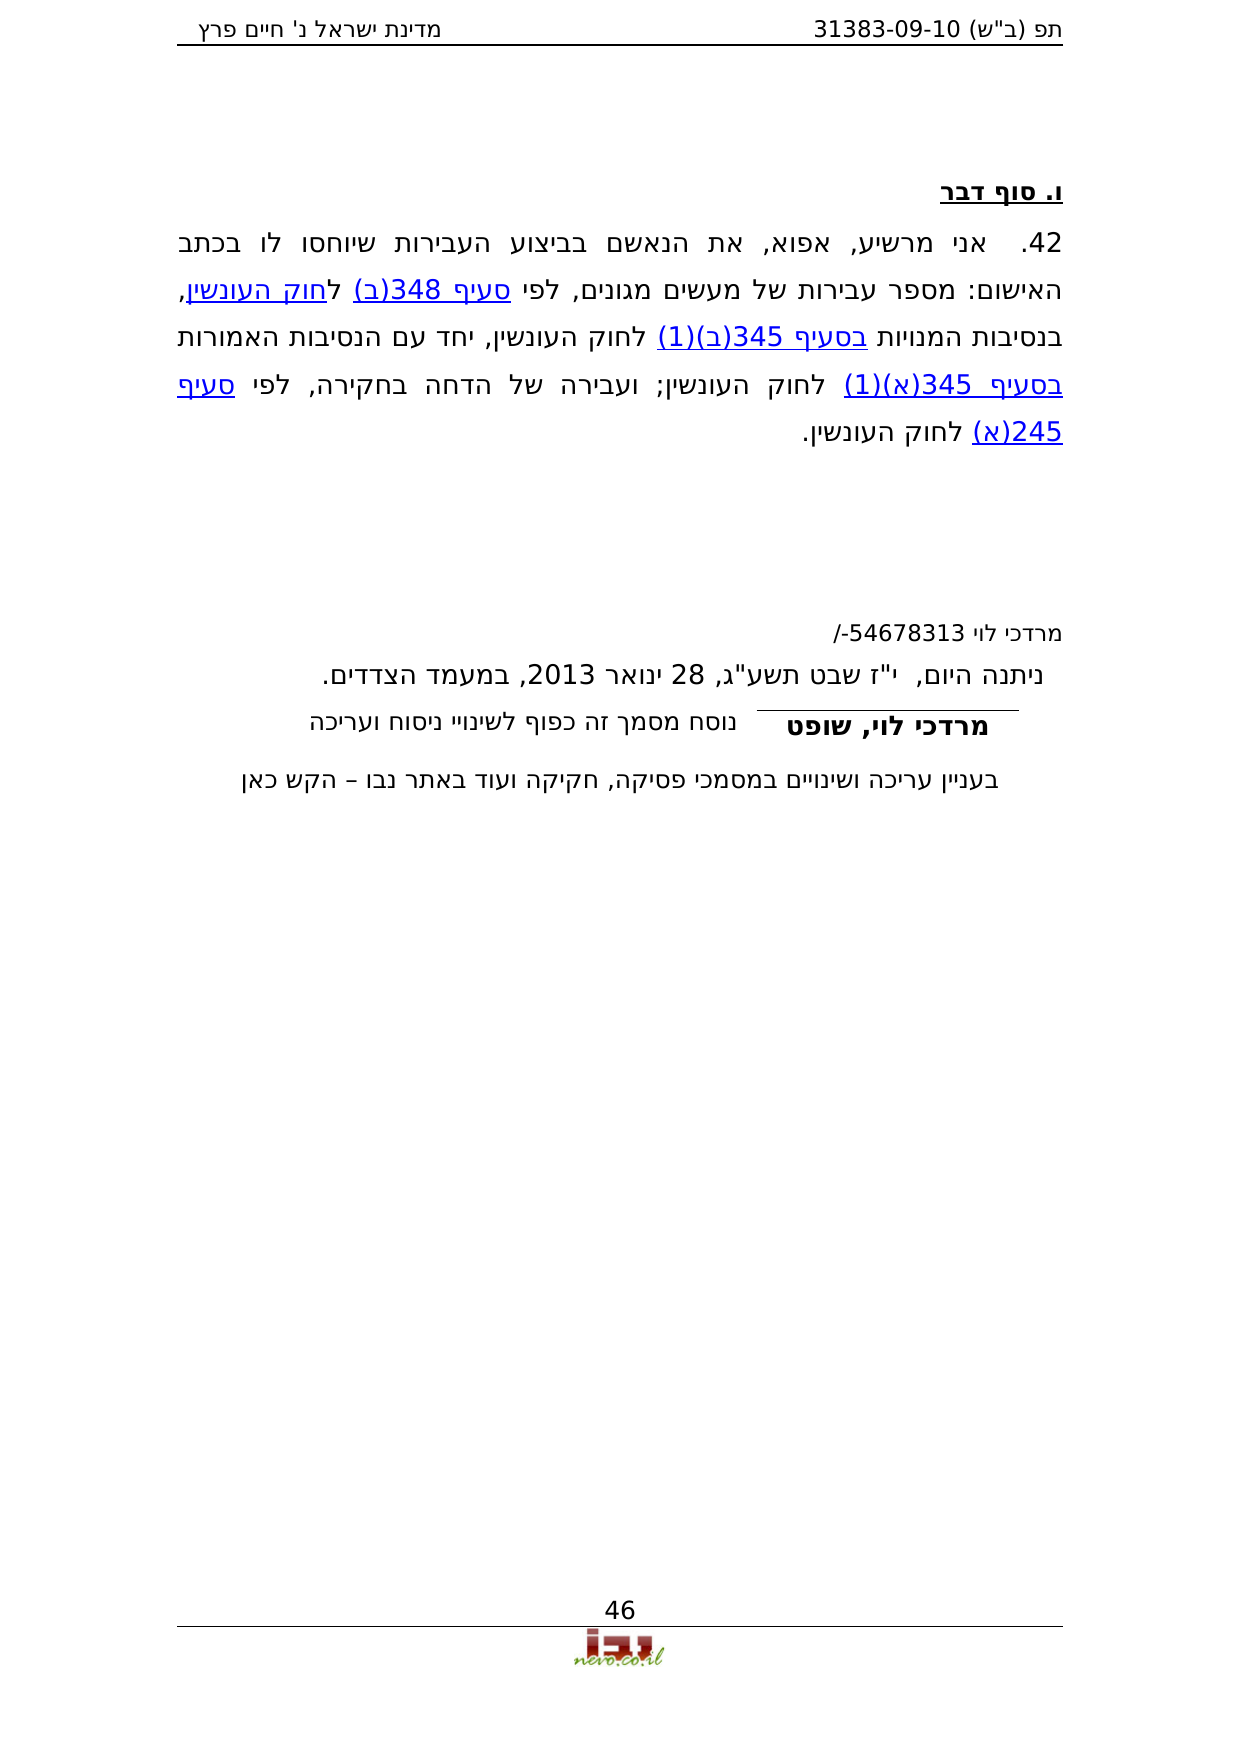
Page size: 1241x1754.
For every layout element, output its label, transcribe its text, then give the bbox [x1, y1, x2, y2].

text 51293715129371ניתנה היום, י"ז שבט תשע"ג, 28 ינואר 2013, במעמד הצדדים. [177, 660, 1063, 691]
picture [574, 1628, 666, 1667]
text ו. סוף דבר [177, 177, 1063, 206]
text 42. אני מרשיע, אפוא, את הנאשם בביצוע העבירות שיוחסו לו בכתב האישום: מספר עבירות של מעשים מגונים, לפי סעיף 348(ב) לחוק העונשין, בנסיבות המנויות בסעיף 345(ב)(1) לחוק העונשין, יחד עם הנסיבות האמורות בסעיף 345(א)(1) לחוק העונשין; ועבירה של הדחה בחקירה, לפי סעיף 245(א) לחוק העונשין. [177, 227, 1063, 448]
text נוסח מסמך זה כפוף לשינויי ניסוח ועריכה [177, 707, 1063, 736]
text מרדכי לוי 54678313-/ [177, 620, 1063, 646]
table_cell מרדכי לוי, שופט [757, 711, 1019, 754]
text בעניין עריכה ושינויים במסמכי פסיקה, חקיקה ועוד באתר נבו – הקש כאן [177, 765, 1063, 794]
